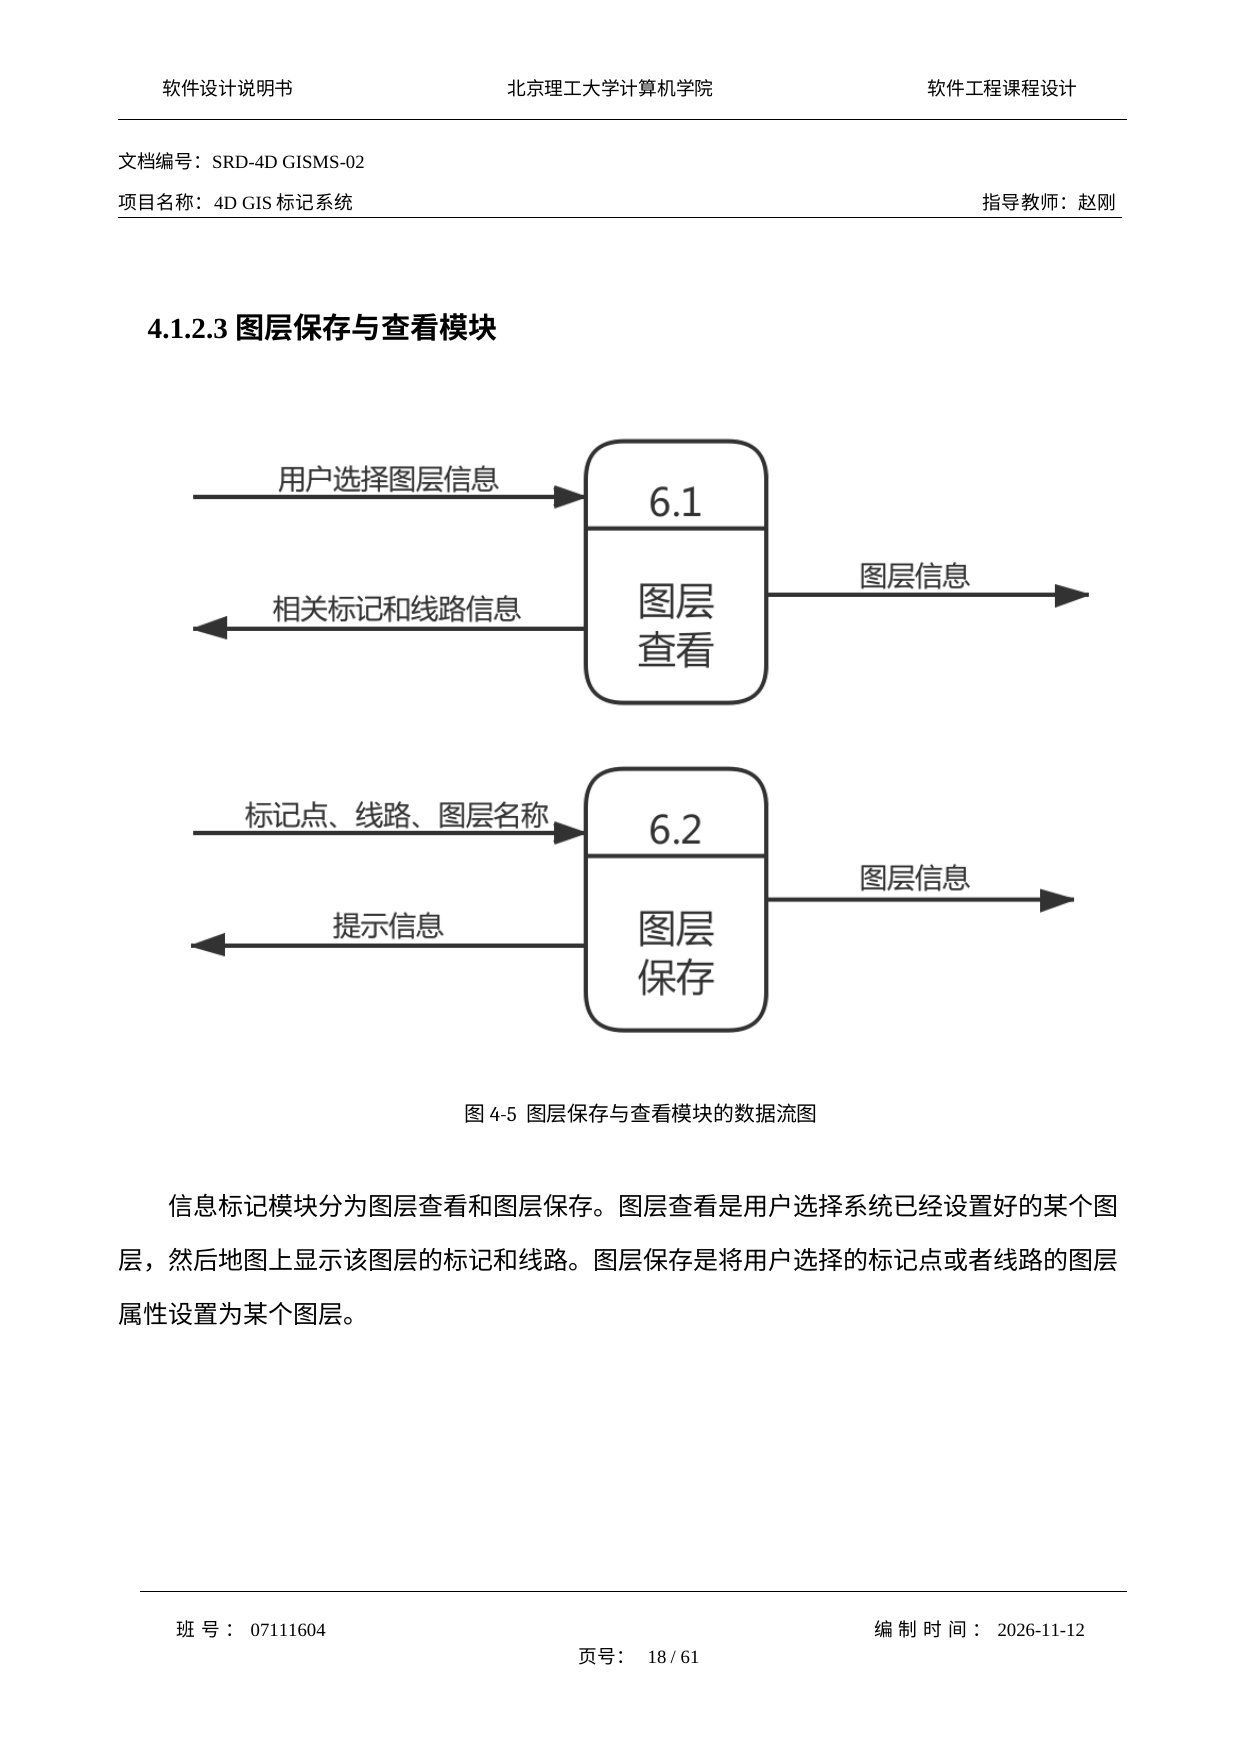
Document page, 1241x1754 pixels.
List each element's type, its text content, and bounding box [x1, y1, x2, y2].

text 图4-5 图层保存与查看模块的数据流图 [118, 1098, 1122, 1128]
picture [138, 380, 1142, 1084]
text 信息标记模块分为图层查看和图层保存。图层查看是用户选择系统已经设置好的某个图层，然后地图上显示该图层的标记和线路。图层保存是将用户选择的标记点或者线路的图层属性设置为某个图层。 [118, 1186, 1122, 1331]
subtitle 4.1.2.3 图层保存与查看模块 [118, 304, 1122, 346]
